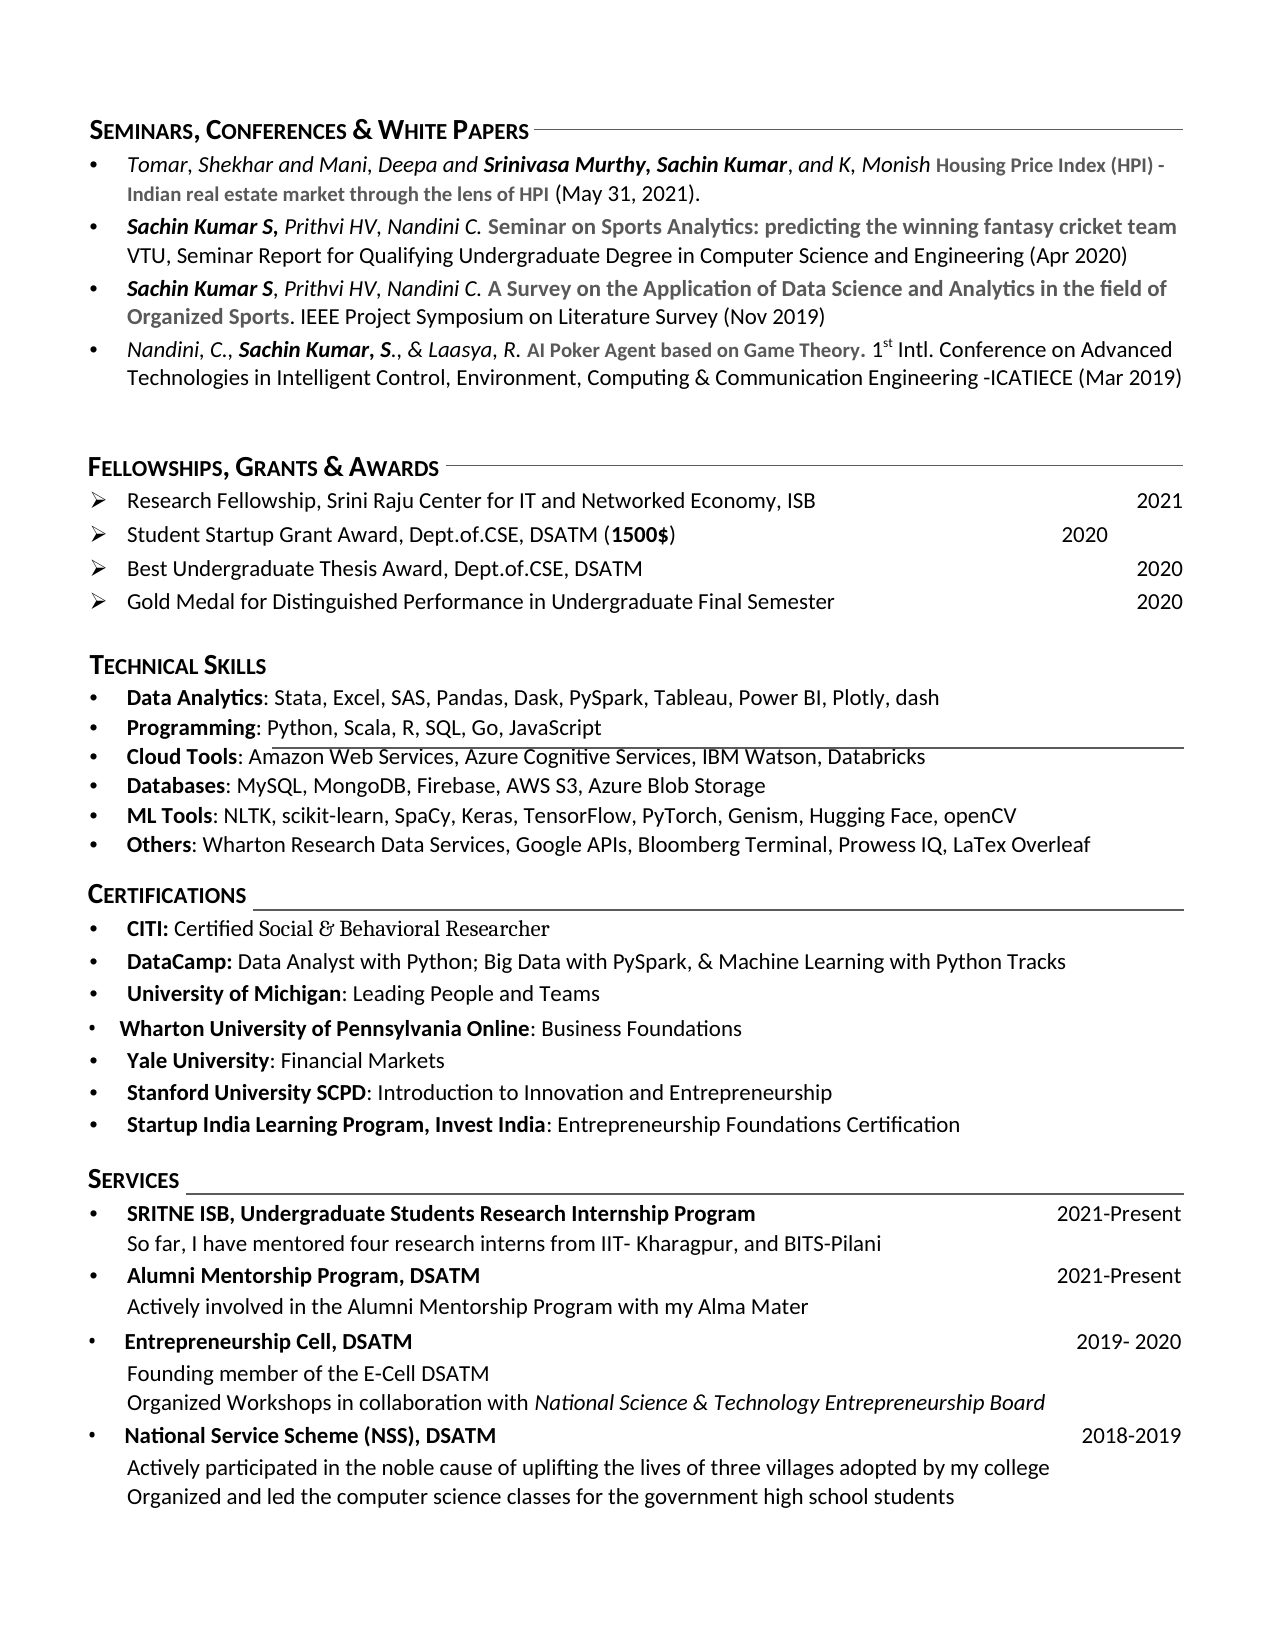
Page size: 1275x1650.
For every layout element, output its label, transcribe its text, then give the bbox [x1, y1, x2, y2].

list CITI: Certified Social & Behavioral Researcher [89, 914, 1186, 942]
subtitle FELLOWSHIPS, GRANTS & AWARDS [88, 448, 1186, 483]
list Yale University: Financial Markets [89, 1046, 1186, 1074]
text Organized Workshops in collaboration with National Science & Technology Entrepreneurship Board [127, 1388, 1186, 1416]
list University of Michigan: Leading People and Teams [89, 979, 1186, 1007]
subtitle • Wharton University of Pennsylvania Online: Business Foundations [88, 1012, 1186, 1043]
list Nandini, C., Sachin Kumar, S., & Laasya, R. AI Poker Agent based on Game Theory. 1st Intl. Conference on Advanced Technologies in Intelligent Control, Environment, Computing & Communication Engineering -ICATIECE (Mar 2019) [89, 335, 1186, 392]
text Founding member of the E-Cell DSATM [127, 1359, 1186, 1387]
list Sachin Kumar S, Prithvi HV, Nandini C. A Survey on the Application of Data Science and Analytics in the field of Organized Sports. IEEE Project Symposium on Literature Survey (Nov 2019) [89, 274, 1186, 330]
text Actively participated in the noble cause of uplifting the lives of three villages adopted by my college [127, 1453, 1186, 1481]
subtitle SEMINARS, CONFERENCES & WHITE PAPERS [89, 111, 1186, 147]
list Cloud Tools: Amazon Web Services, Azure Cognitive Services, IBM Watson, Databricks [89, 742, 1186, 770]
list ML Tools: NLTK, scikit-learn, SpaCy, Keras, TensorFlow, PyTorch, Genism, Hugging Face, openCV [89, 801, 1186, 829]
list Best Undergraduate Thesis Award, Dept.of.CSE, DSATM 2020 [89, 554, 1186, 582]
list Student Startup Grant Award, Dept.of.CSE, DSATM (1500$) 2020 [89, 520, 1186, 548]
list Sachin Kumar S, Prithvi HV, Nandini C. Seminar on Sports Analytics: predicting the winning fantasy cricket team VTU, Seminar Report for Qualifying Undergraduate Degree in Computer Science and Engineering (Apr 2020) [89, 212, 1186, 269]
text Actively involved in the Alumni Mentorship Program with my Alma Mater [127, 1292, 1186, 1320]
list Startup India Learning Program, Invest India: Entrepreneurship Foundations Certification [89, 1110, 1186, 1138]
list DataCamp: Data Analyst with Python; Big Data with PySpark, & Machine Learning with Python Tracks [89, 947, 1186, 975]
list Tomar, Shekhar and Mani, Deepa and Srinivasa Murthy, Sachin Kumar, and K, Monish Housing Price Index (HPI) - Indian real estate market through the lens of HPI (May 31, 2021). [89, 150, 1186, 207]
list Others: Wharton Research Data Services, Google APIs, Bloomberg Terminal, Prowess IQ, LaTex Overleaf [89, 830, 1186, 858]
list Programming: Python, Scala, R, SQL, Go, JavaScript [89, 713, 1186, 741]
list Research Fellowship, Srini Raju Center for IT and Networked Economy, ISB 2021 [89, 487, 1186, 514]
subtitle • National Service Scheme (NSS), DSATM 2018-2019 [88, 1418, 1186, 1450]
list Alumni Mentorship Program, DSATM 2021-Present [89, 1262, 1186, 1290]
text So far, I have mentored four research interns from IIT- Kharagpur, and BITS-Pilani [127, 1229, 1186, 1257]
list Databases: MySQL, MongoDB, Firebase, AWS S3, Azure Blob Storage [89, 771, 1186, 799]
text Organized and led the computer science classes for the government high school students [127, 1482, 1186, 1510]
list Gold Medal for Distinguished Performance in Undergraduate Final Semester 2020 [89, 587, 1186, 615]
list SRITNE ISB, Undergraduate Students Research Internship Program 2021-Present [89, 1199, 1186, 1227]
subtitle SERVICES [88, 1160, 1186, 1195]
subtitle • Entrepreneurship Cell, DSATM 2019- 2020 [88, 1325, 1186, 1356]
text TECHNICAL SKILLS [89, 646, 1186, 682]
list Stanford University SCPD: Introduction to Innovation and Entrepreneurship [89, 1078, 1186, 1106]
list Data Analytics: Stata, Excel, SAS, Pandas, Dask, PySpark, Tableau, Power BI, Plotly, dash [89, 683, 1186, 711]
subtitle CERTIFICATIONS [88, 875, 1186, 911]
